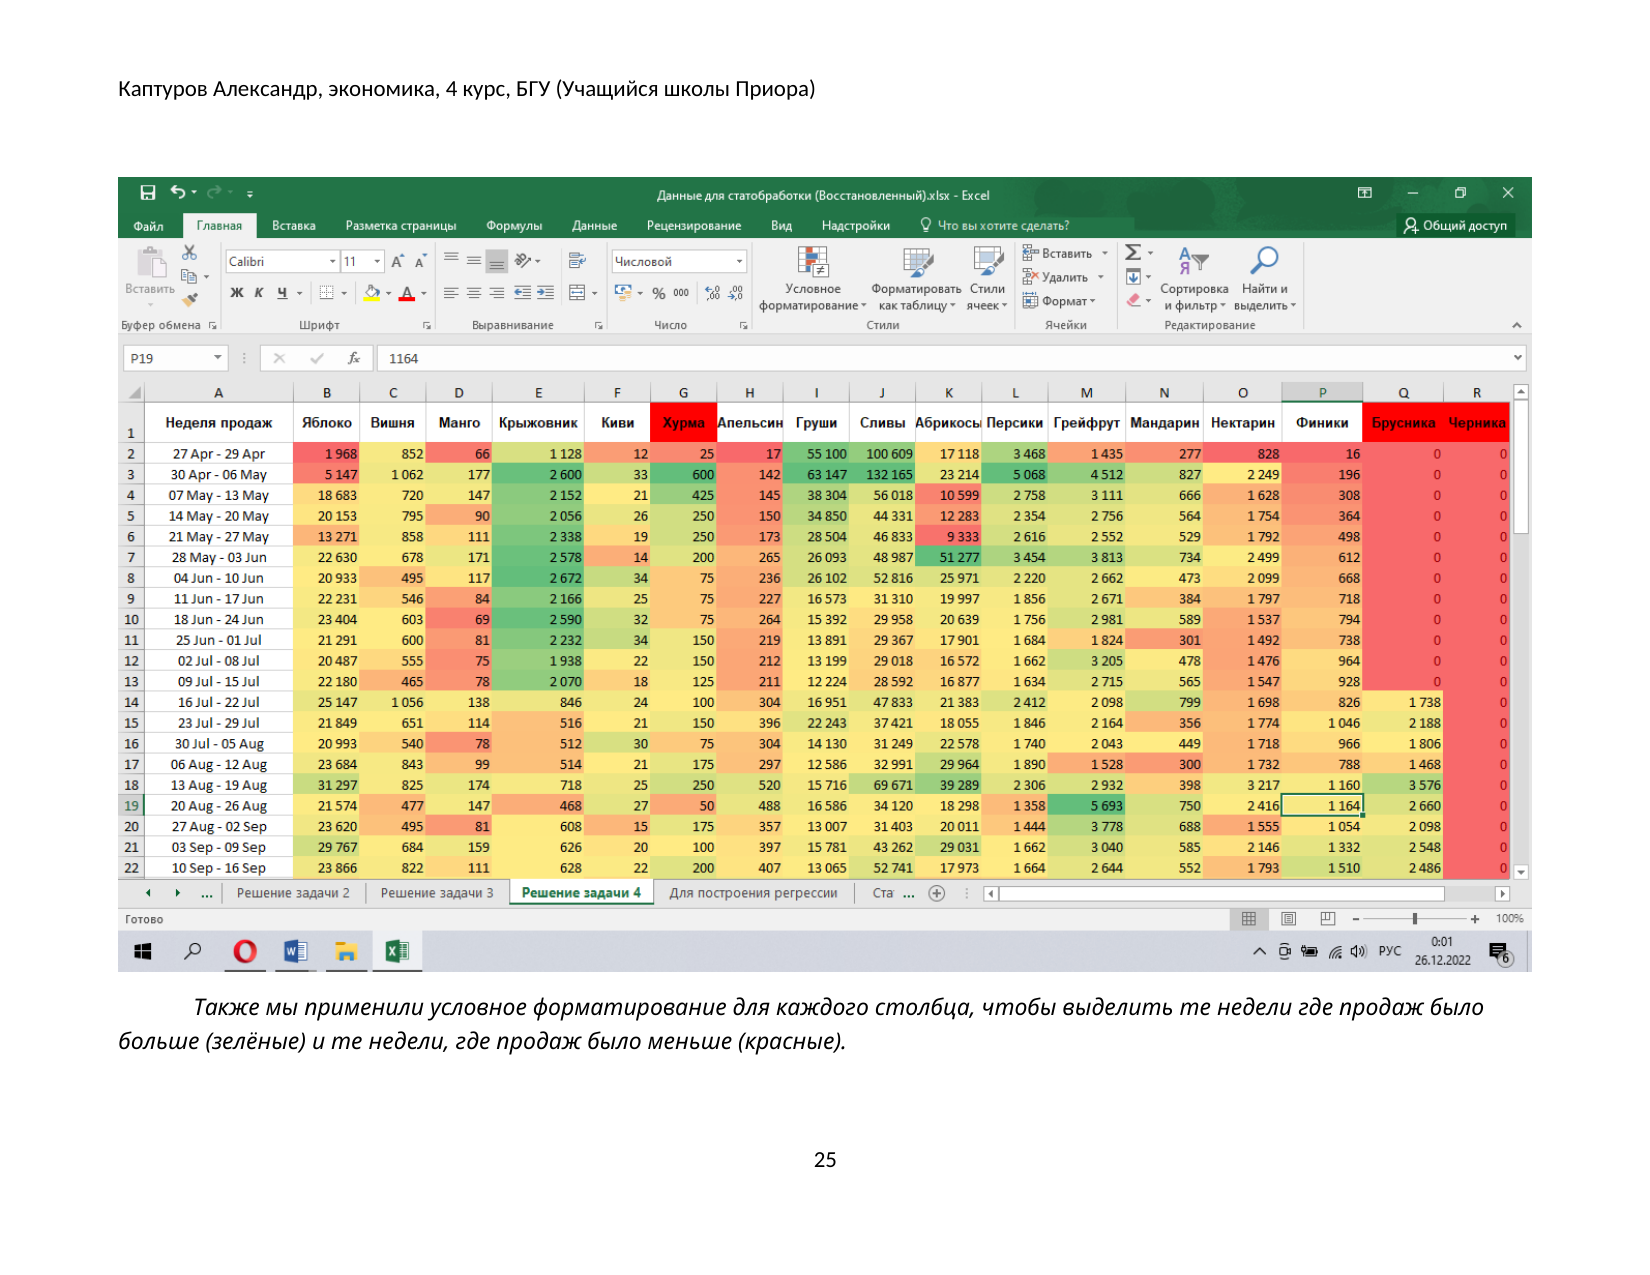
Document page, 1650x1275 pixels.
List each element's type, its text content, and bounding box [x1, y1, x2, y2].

picture [118, 177, 1532, 972]
text Также мы применили условное форматирование для каждого столбца, чтобы выделить те недели где продаж было больше (зелёные) и те недели, где продаж было меньше (красные). [118, 991, 1532, 1056]
